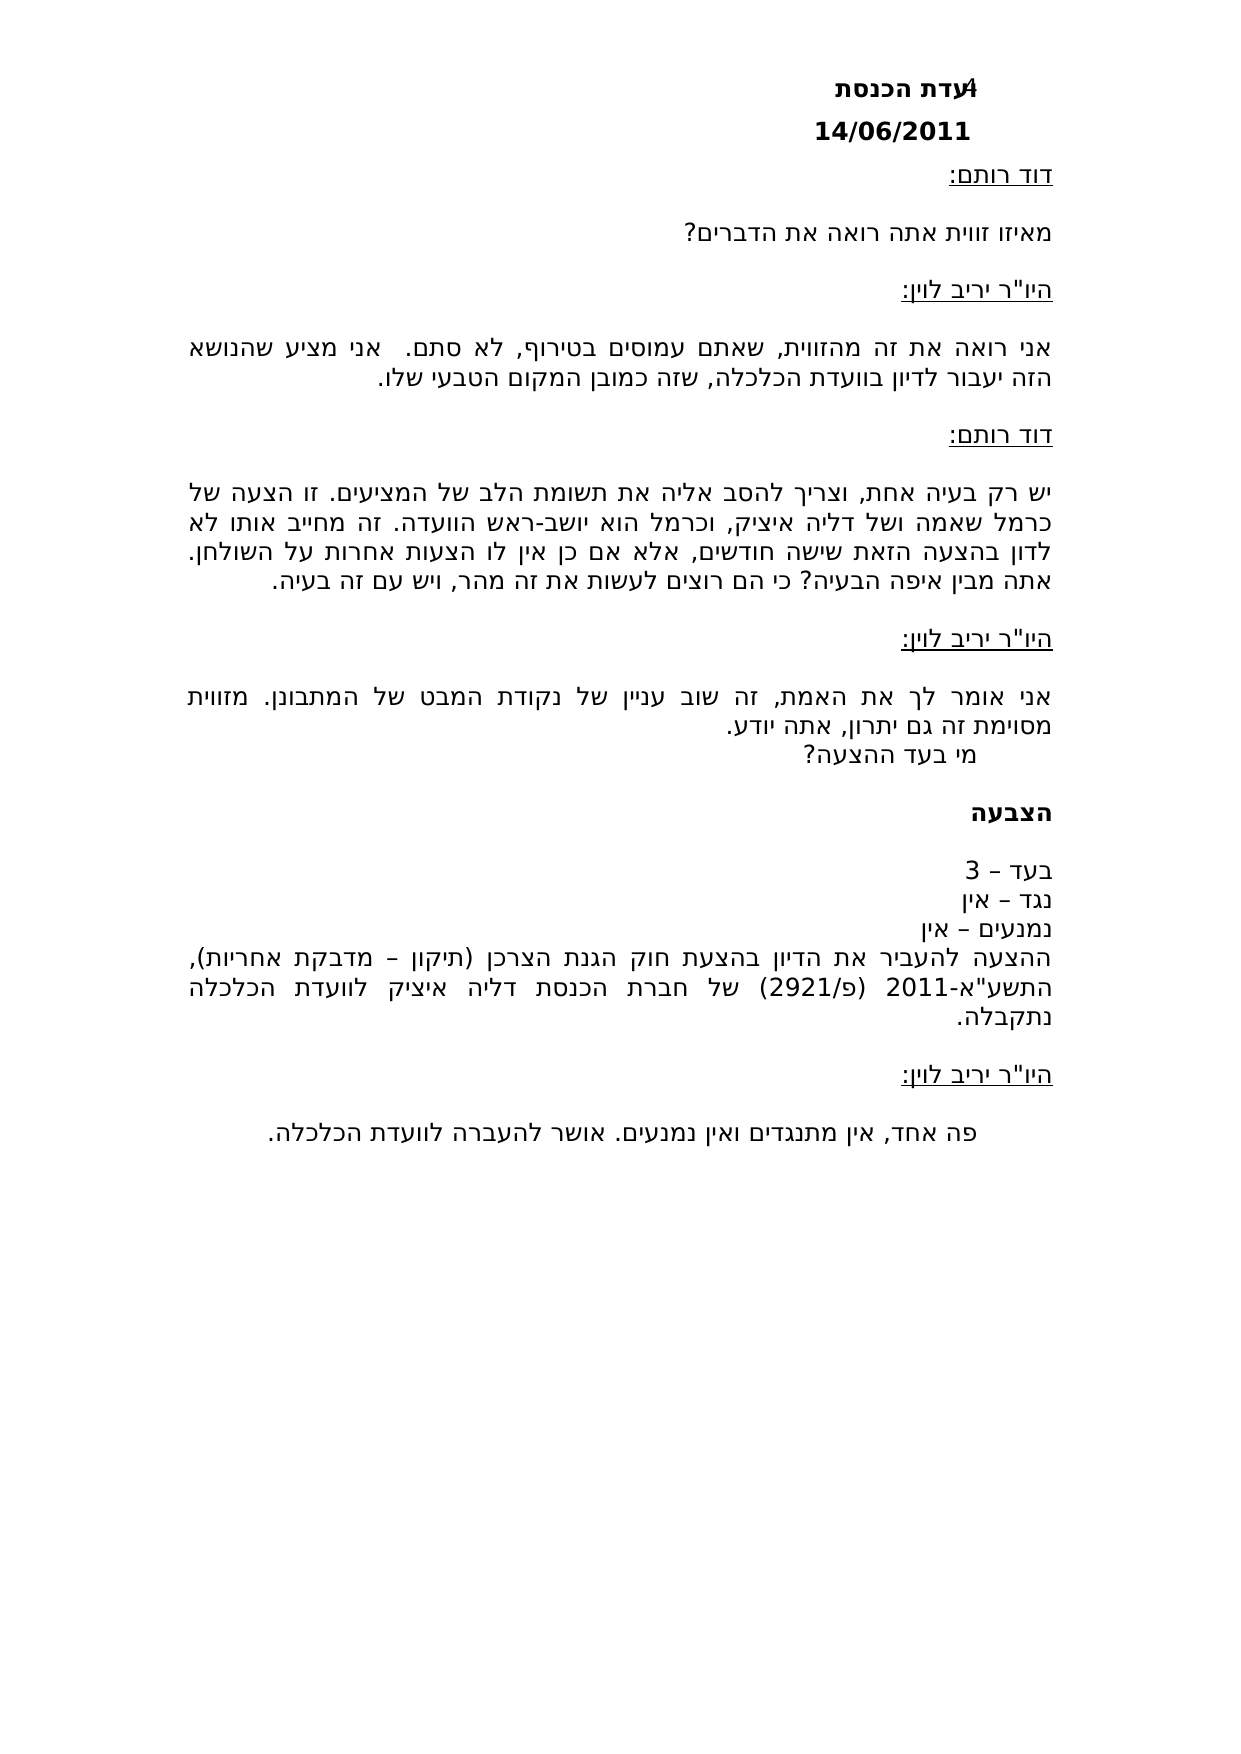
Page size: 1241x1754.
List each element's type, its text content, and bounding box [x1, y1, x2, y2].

text פה אחד, אין מתנגדים ואין נמנעים. אושר להעברה לוועדת הכלכלה. [187, 1118, 1053, 1147]
text יש רק בעיה אחת, וצריך להסב אליה את תשומת הלב של המציעים. זו הצעה של כרמל שאמה ושל דליה איציק, וכרמל הוא יושב-ראש הוועדה. זה מחייב אותו לא לדון בהצעה הזאת שישה חודשים, אלא אם כן אין לו הצעות אחרות על השולחן. אתה מבין איפה הבעיה? כי הם רוצים לעשות את זה מהר, ויש עם זה בעיה. [187, 478, 1053, 595]
text בעד – 3 [187, 856, 1053, 885]
text היו"ר יריב לוין: [187, 1060, 1053, 1089]
text מאיזו זווית אתה רואה את הדברים? [187, 218, 1053, 247]
text ההצעה להעביר את הדיון בהצעת חוק הגנת הצרכן (תיקון – מדבקת אחריות), התשע"א-2011 (פ/2921) של חברת הכנסת דליה איציק לוועדת הכלכלה נתקבלה. [187, 943, 1053, 1031]
text הצבעה [187, 798, 1053, 827]
text היו"ר יריב לוין: [187, 624, 1053, 653]
text דוד רותם: [187, 160, 1053, 189]
text דוד רותם: [187, 421, 1053, 450]
text נמנעים – אין [187, 914, 1053, 943]
text מי בעד ההצעה? [187, 740, 1053, 769]
text אני אומר לך את האמת, זה שוב עניין של נקודת המבט של המתבונן. מזווית מסוימת זה גם יתרון, אתה יודע. [187, 682, 1053, 740]
text היו"ר יריב לוין: [187, 276, 1053, 305]
text נגד – אין [187, 885, 1053, 914]
text אני רואה את זה מהזווית, שאתם עמוסים בטירוף, לא סתם. אני מציע שהנושא הזה יעבור לדיון בוועדת הכלכלה, שזה כמובן המקום הטבעי שלו. [187, 333, 1053, 392]
